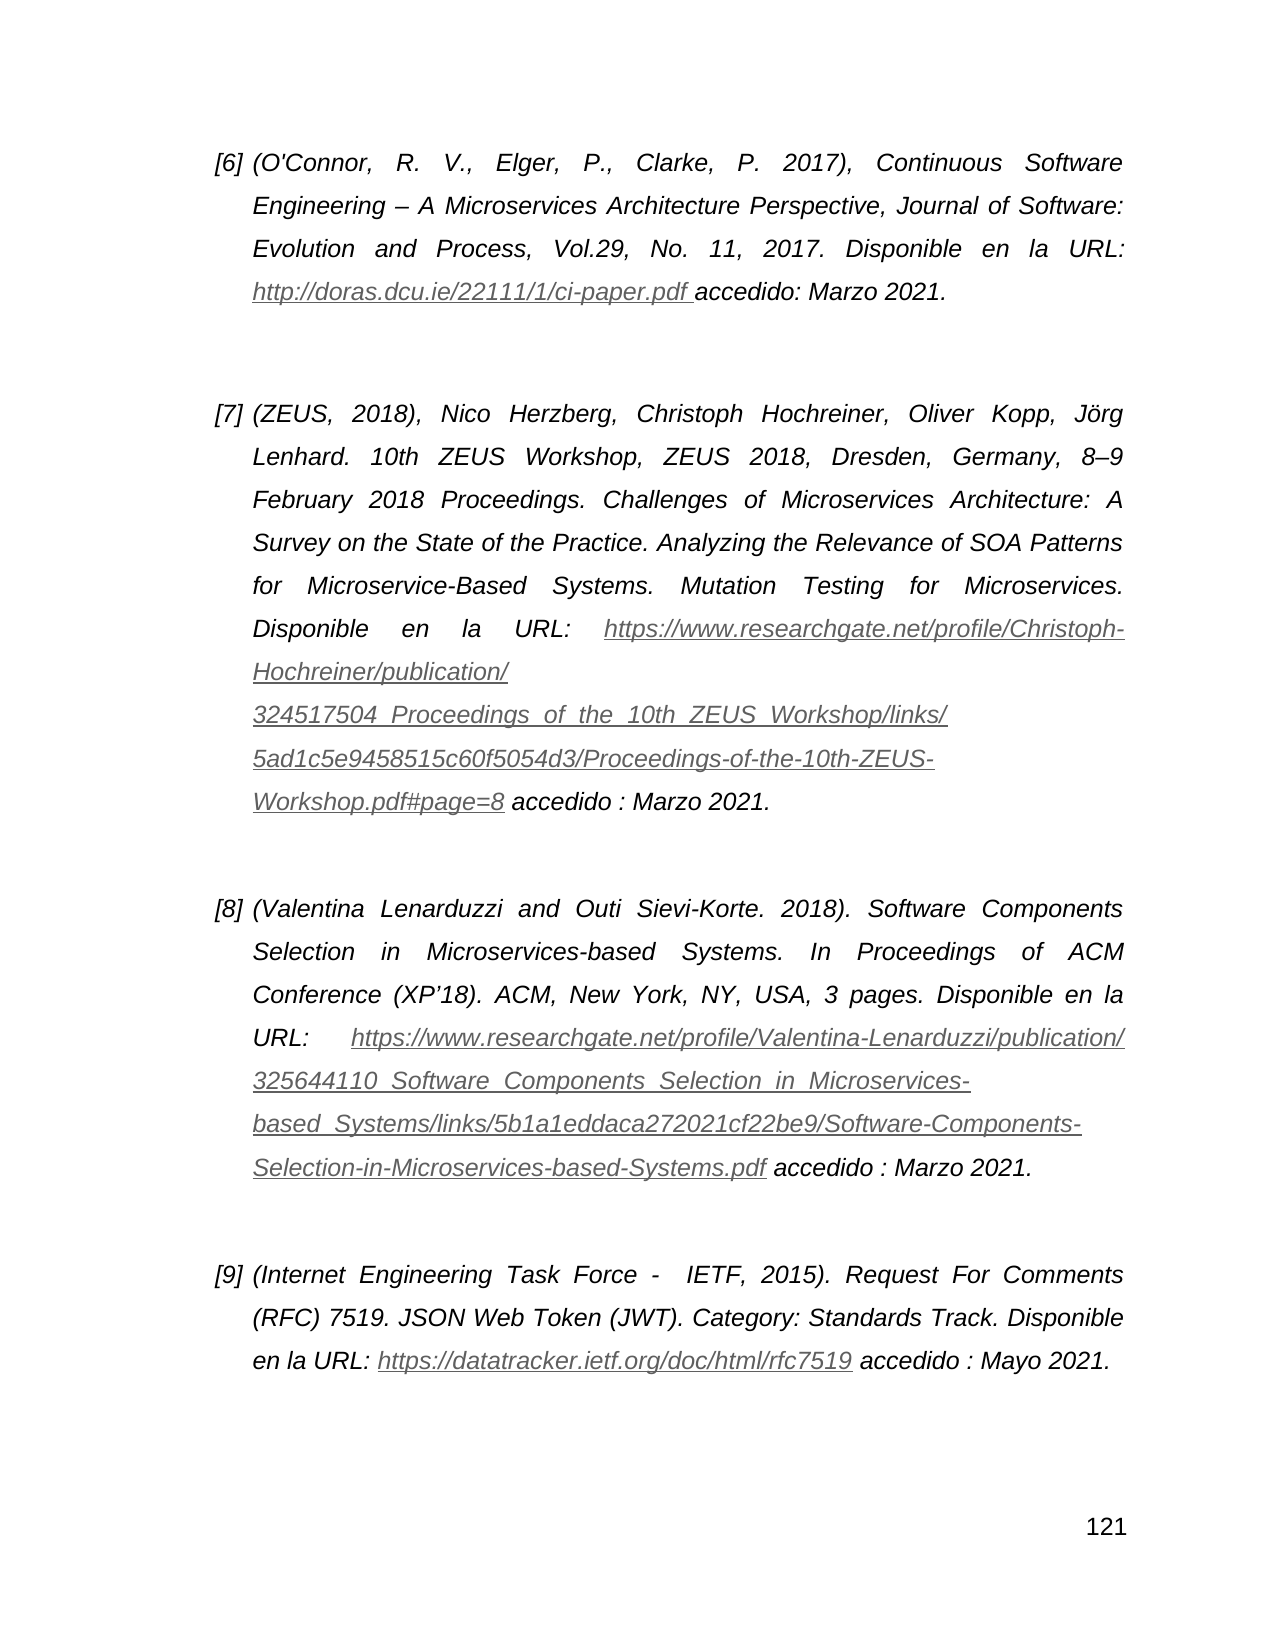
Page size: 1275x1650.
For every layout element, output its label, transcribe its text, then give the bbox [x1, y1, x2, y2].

list (Valentina Lenarduzzi and Outi Sievi-Korte. 2018). Software Components Selection in Microservices-based Systems. In Proceedings of ACM Conference (XP’18). ACM, New York, NY, USA, 3 pages. Disponible en la URL: https://www.researchgate.net/profile/Valentina-Lenarduzzi/publication/325644110_Software_Components_Selection_in_Microservices-based_Systems/links/5b1a1eddaca272021cf22be9/Software-Components-Selection-in-Microservices-based-Systems.pdf accedido : Marzo 2021. [215, 894, 1127, 1181]
list (O'Connor, R. V., Elger, P., Clarke, P. 2017), Continuous Software Engineering – A Microservices Architecture Perspective, Journal of Software: Evolution and Process, Vol.29, No. 11, 2017. Disponible en la URL: http://doras.dcu.ie/22111/1/ci-paper.pdf accedido: Marzo 2021. [215, 148, 1127, 306]
list (Internet Engineering Task Force - IETF, 2015). Request For Comments (RFC) 7519. JSON Web Token (JWT). Category: Standards Track. Disponible en la URL: https://datatracker.ietf.org/doc/html/rfc7519 accedido : Mayo 2021. [215, 1260, 1127, 1375]
list (ZEUS, 2018), Nico Herzberg, Christoph Hochreiner, Oliver Kopp, Jörg Lenhard. 10th ZEUS Workshop, ZEUS 2018, Dresden, Germany, 8–9 February 2018 Proceedings. Challenges of Microservices Architecture: A Survey on the State of the Practice. Analyzing the Relevance of SOA Patterns for Microservice-Based Systems. Mutation Testing for Microservices. Disponible en la URL: https://www.researchgate.net/profile/Christoph-Hochreiner/publication/324517504_Proceedings_of_the_10th_ZEUS_Workshop/links/5ad1c5e9458515c60f5054d3/Proceedings-of-the-10th-ZEUS-Workshop.pdf#page=8 accedido : Marzo 2021. [215, 399, 1127, 816]
